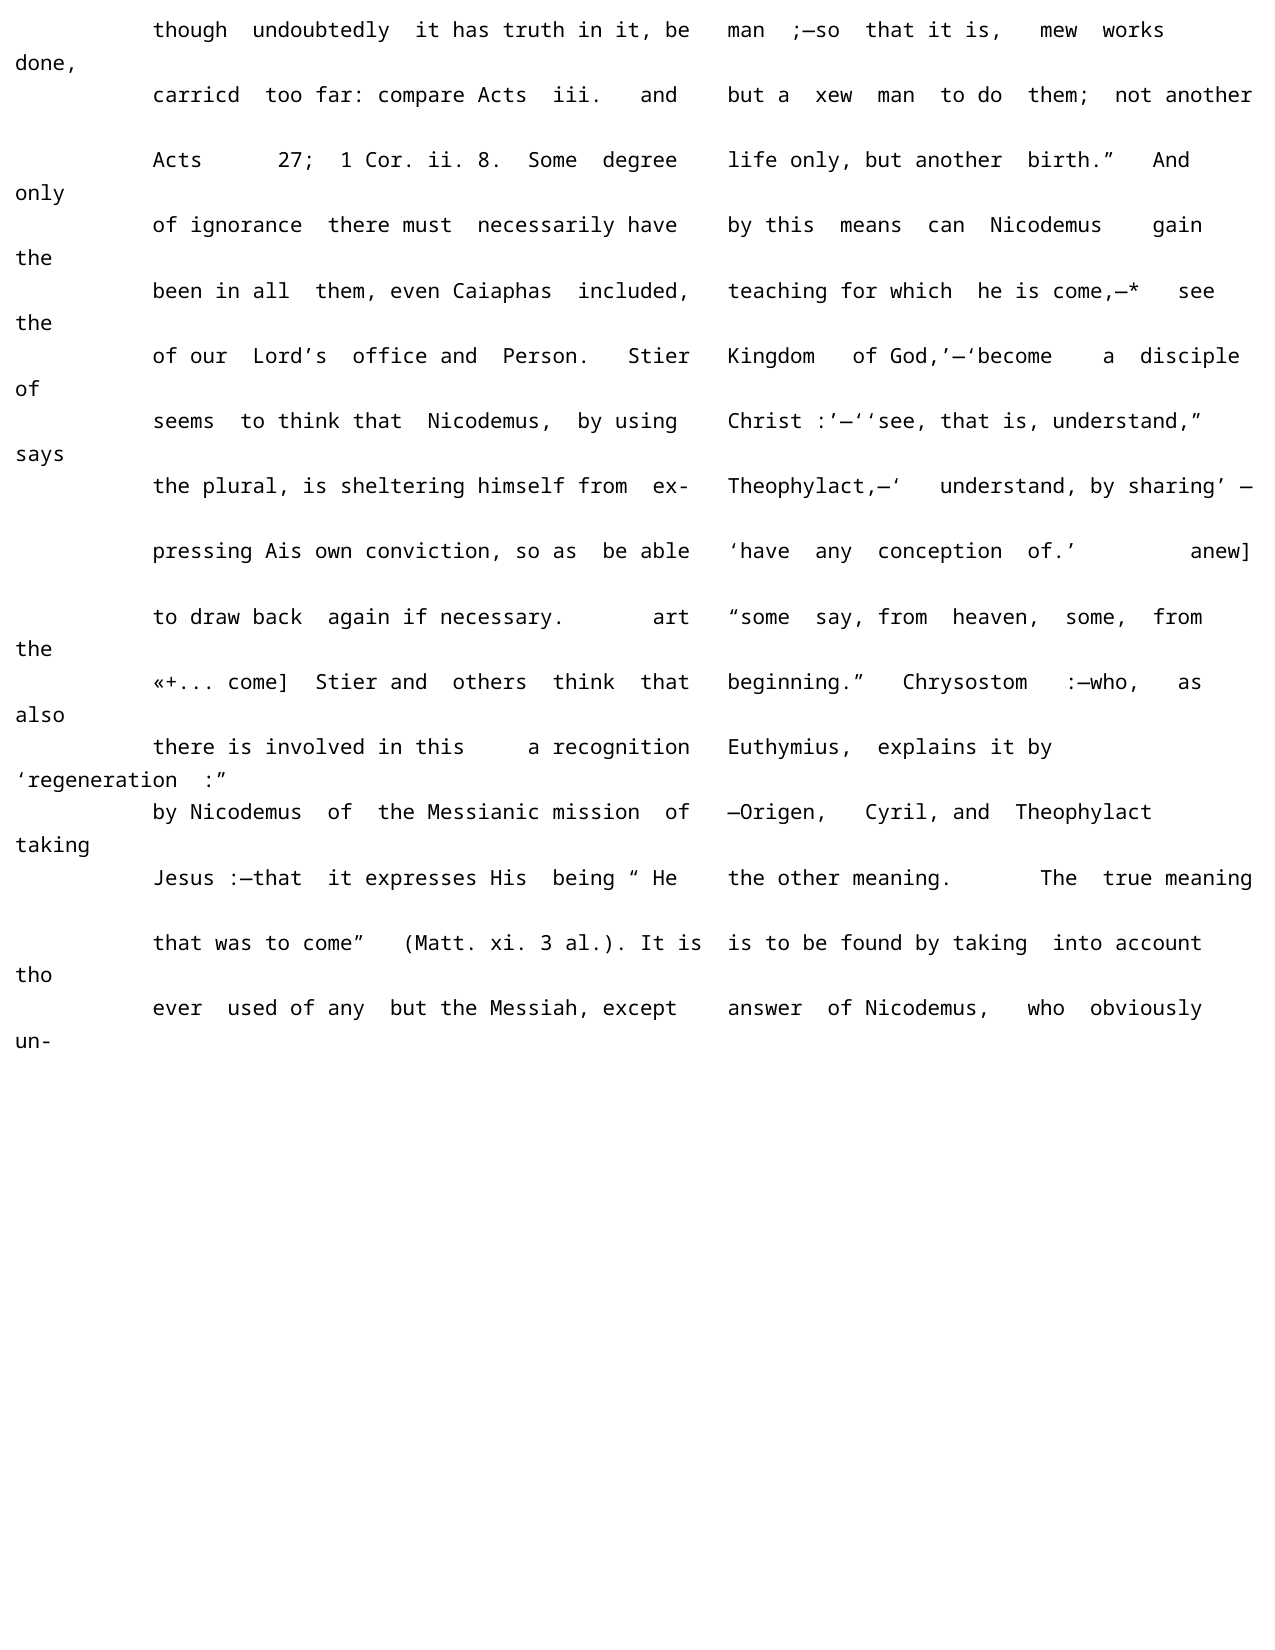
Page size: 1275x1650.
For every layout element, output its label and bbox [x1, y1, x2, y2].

text [15, 15, 1260, 1149]
